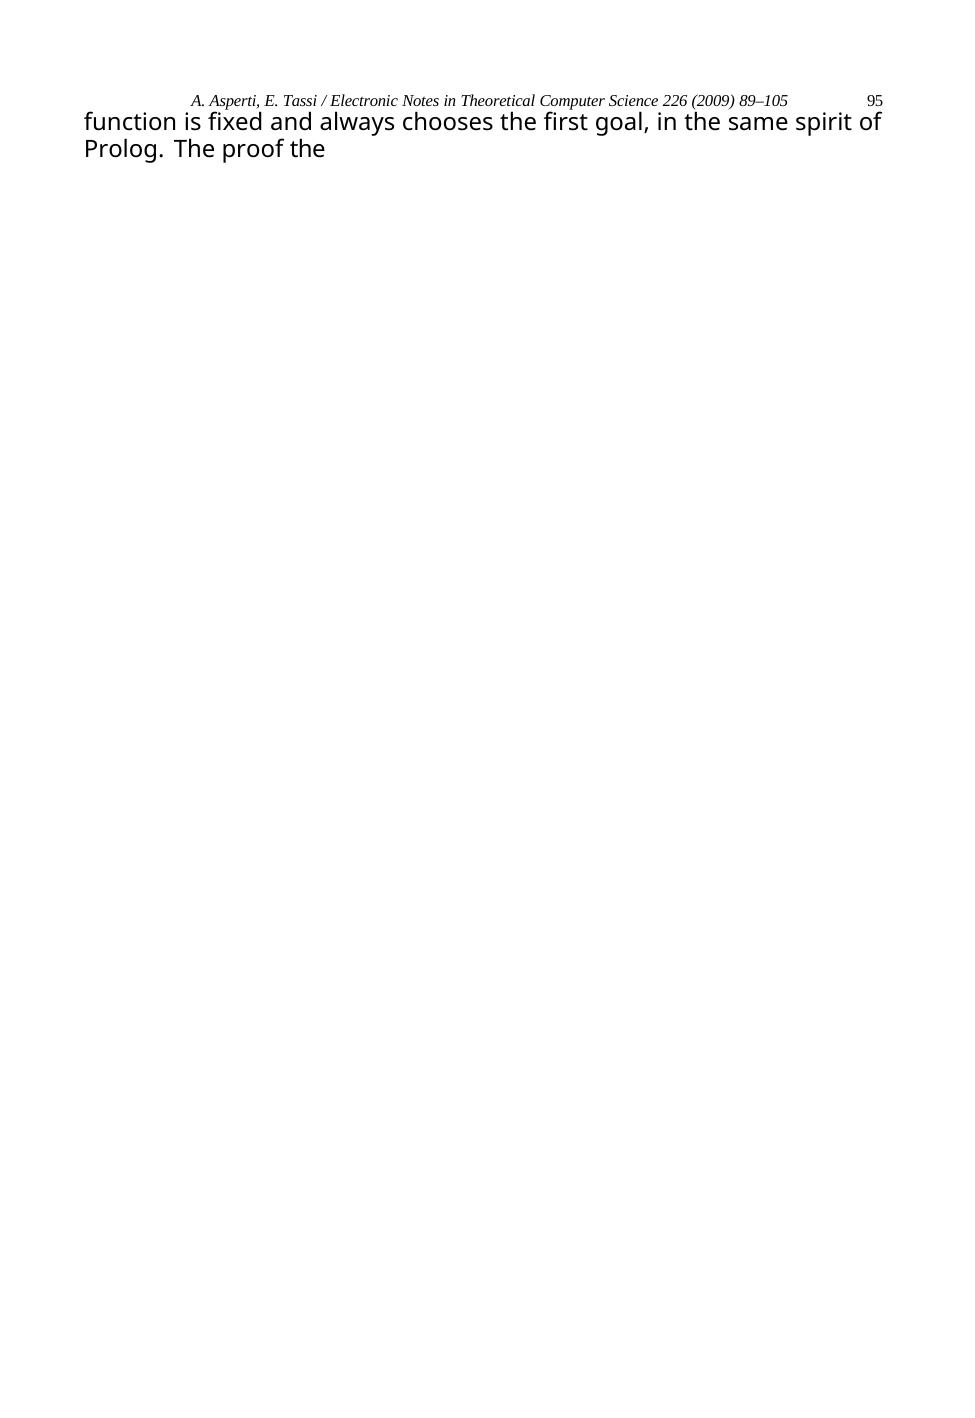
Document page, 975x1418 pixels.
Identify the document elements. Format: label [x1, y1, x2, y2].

text [84, 108, 883, 164]
